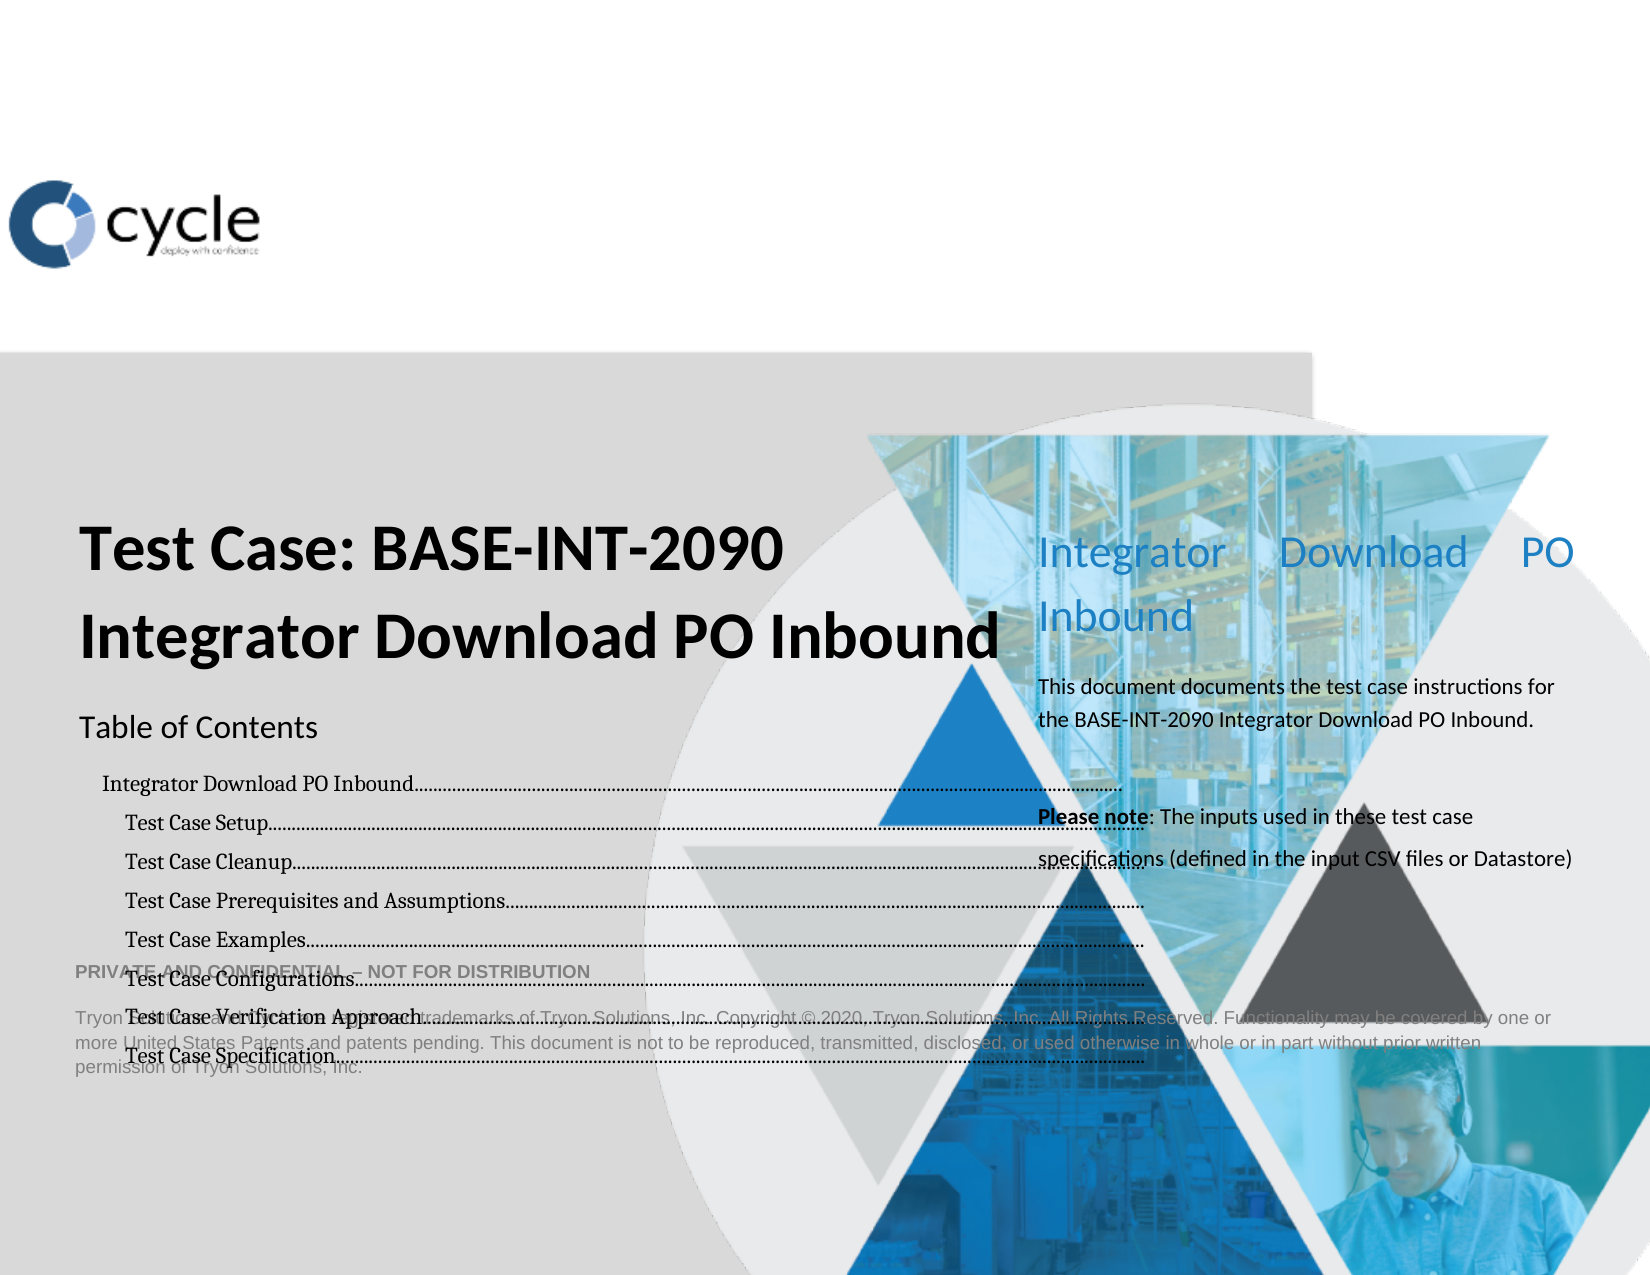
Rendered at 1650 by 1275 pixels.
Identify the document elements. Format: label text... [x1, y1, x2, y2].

text Please note: The inputs used in these test case specifications (defined in the input CSV files or Datastore) are relative to our testing warehouse environment and are provided as examples. These inputs should be substituted with valid inputs relative to your WMS environment. [75, 802, 1575, 872]
picture [635, 397, 1650, 1275]
picture [0, 173, 269, 275]
text Integrator Download PO Inbound [75, 523, 1575, 643]
picture [635, 643, 646, 652]
text This document documents the test case instructions for the BASE-INT-2090 Integrator Download PO Inbound. [75, 672, 1575, 733]
picture [869, 643, 883, 652]
picture [906, 643, 917, 652]
picture [976, 643, 988, 652]
picture [834, 643, 847, 652]
picture [720, 643, 743, 651]
